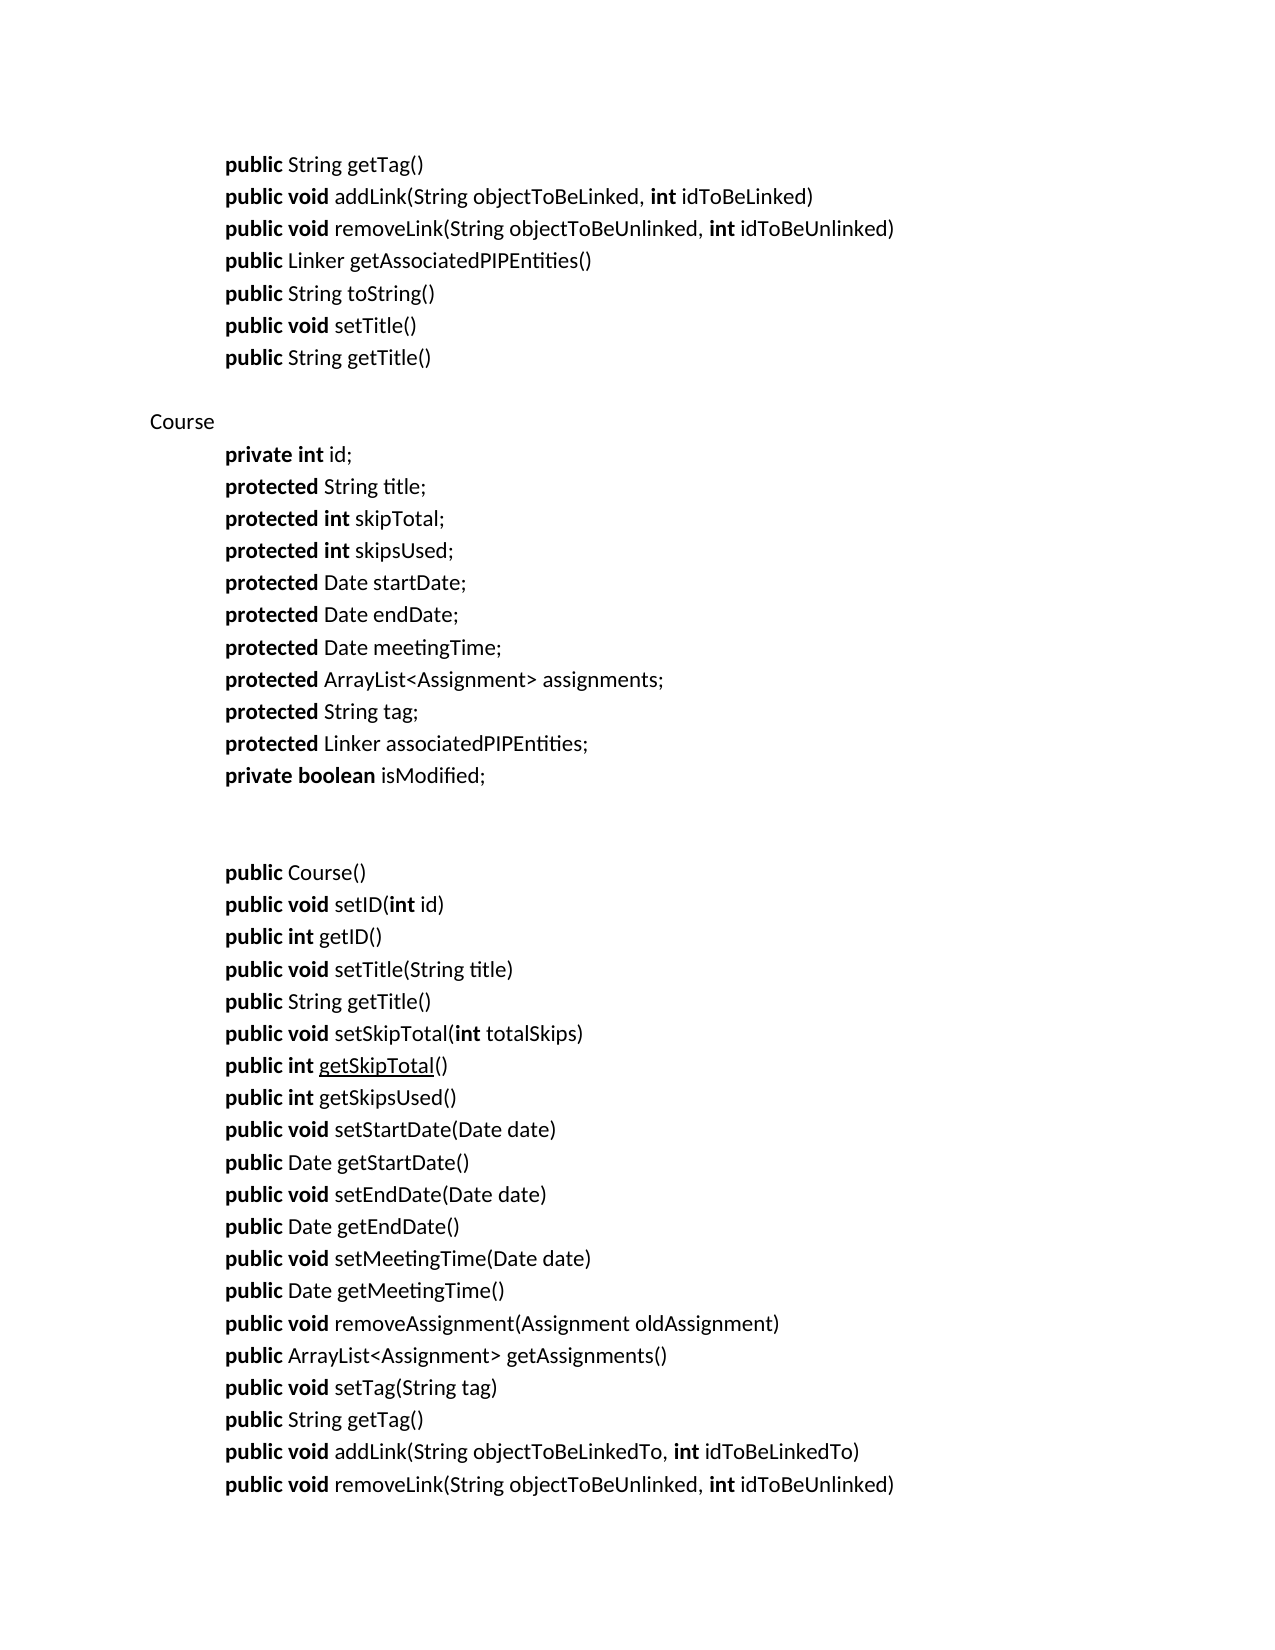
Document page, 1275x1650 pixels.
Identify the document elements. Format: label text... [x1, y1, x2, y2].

text public String getTag() [150, 150, 1125, 178]
text protected String tag; [150, 697, 1125, 725]
text public void setMeetingTime(Date date) [150, 1244, 1125, 1272]
text public void setTag(String tag) [150, 1373, 1125, 1401]
text public void addLink(String objectToBeLinkedTo, int idToBeLinkedTo) [150, 1437, 1125, 1466]
text public void addLink(String objectToBeLinked, int idToBeLinked) [150, 182, 1125, 210]
text public String getTitle() [150, 987, 1125, 1015]
text Course [150, 407, 1125, 436]
text public Date getMeetingTime() [150, 1277, 1125, 1304]
text private int id; [150, 440, 1125, 468]
text protected String title; [150, 472, 1125, 500]
text public void removeAssignment(Assignment oldAssignment) [150, 1309, 1125, 1337]
text public void setStartDate(Date date) [150, 1116, 1125, 1144]
text public int getSkipTotal() [150, 1051, 1125, 1079]
text public String toString() [150, 279, 1125, 307]
text public String getTag() [150, 1405, 1125, 1433]
text protected Linker associatedPIPEntities; [150, 729, 1125, 757]
text public void removeLink(String objectToBeUnlinked, int idToBeUnlinked) [150, 1470, 1125, 1498]
text public void setEndDate(Date date) [150, 1180, 1125, 1208]
text public Date getEndDate() [150, 1212, 1125, 1240]
text protected Date meetingTime; [150, 633, 1125, 661]
text public void removeLink(String objectToBeUnlinked, int idToBeUnlinked) [150, 214, 1125, 242]
text public Course() [150, 858, 1125, 886]
text protected int skipsUsed; [150, 536, 1125, 564]
text public void setTitle(String title) [150, 955, 1125, 983]
text public ArrayList<Assignment> getAssignments() [150, 1341, 1125, 1369]
text private boolean isModified; [150, 762, 1125, 789]
text protected ArrayList<Assignment> assignments; [150, 665, 1125, 693]
text public void setSkipTotal(int totalSkips) [150, 1019, 1125, 1047]
text public void setID(int id) [150, 890, 1125, 918]
text protected Date startDate; [150, 568, 1125, 596]
text protected Date endDate; [150, 601, 1125, 629]
text public int getID() [150, 922, 1125, 951]
text public Date getStartDate() [150, 1148, 1125, 1176]
text public void setTitle() [150, 311, 1125, 339]
text public String getTitle() [150, 343, 1125, 371]
text public Linker getAssociatedPIPEntities() [150, 247, 1125, 274]
text public int getSkipsUsed() [150, 1083, 1125, 1111]
text protected int skipTotal; [150, 504, 1125, 532]
